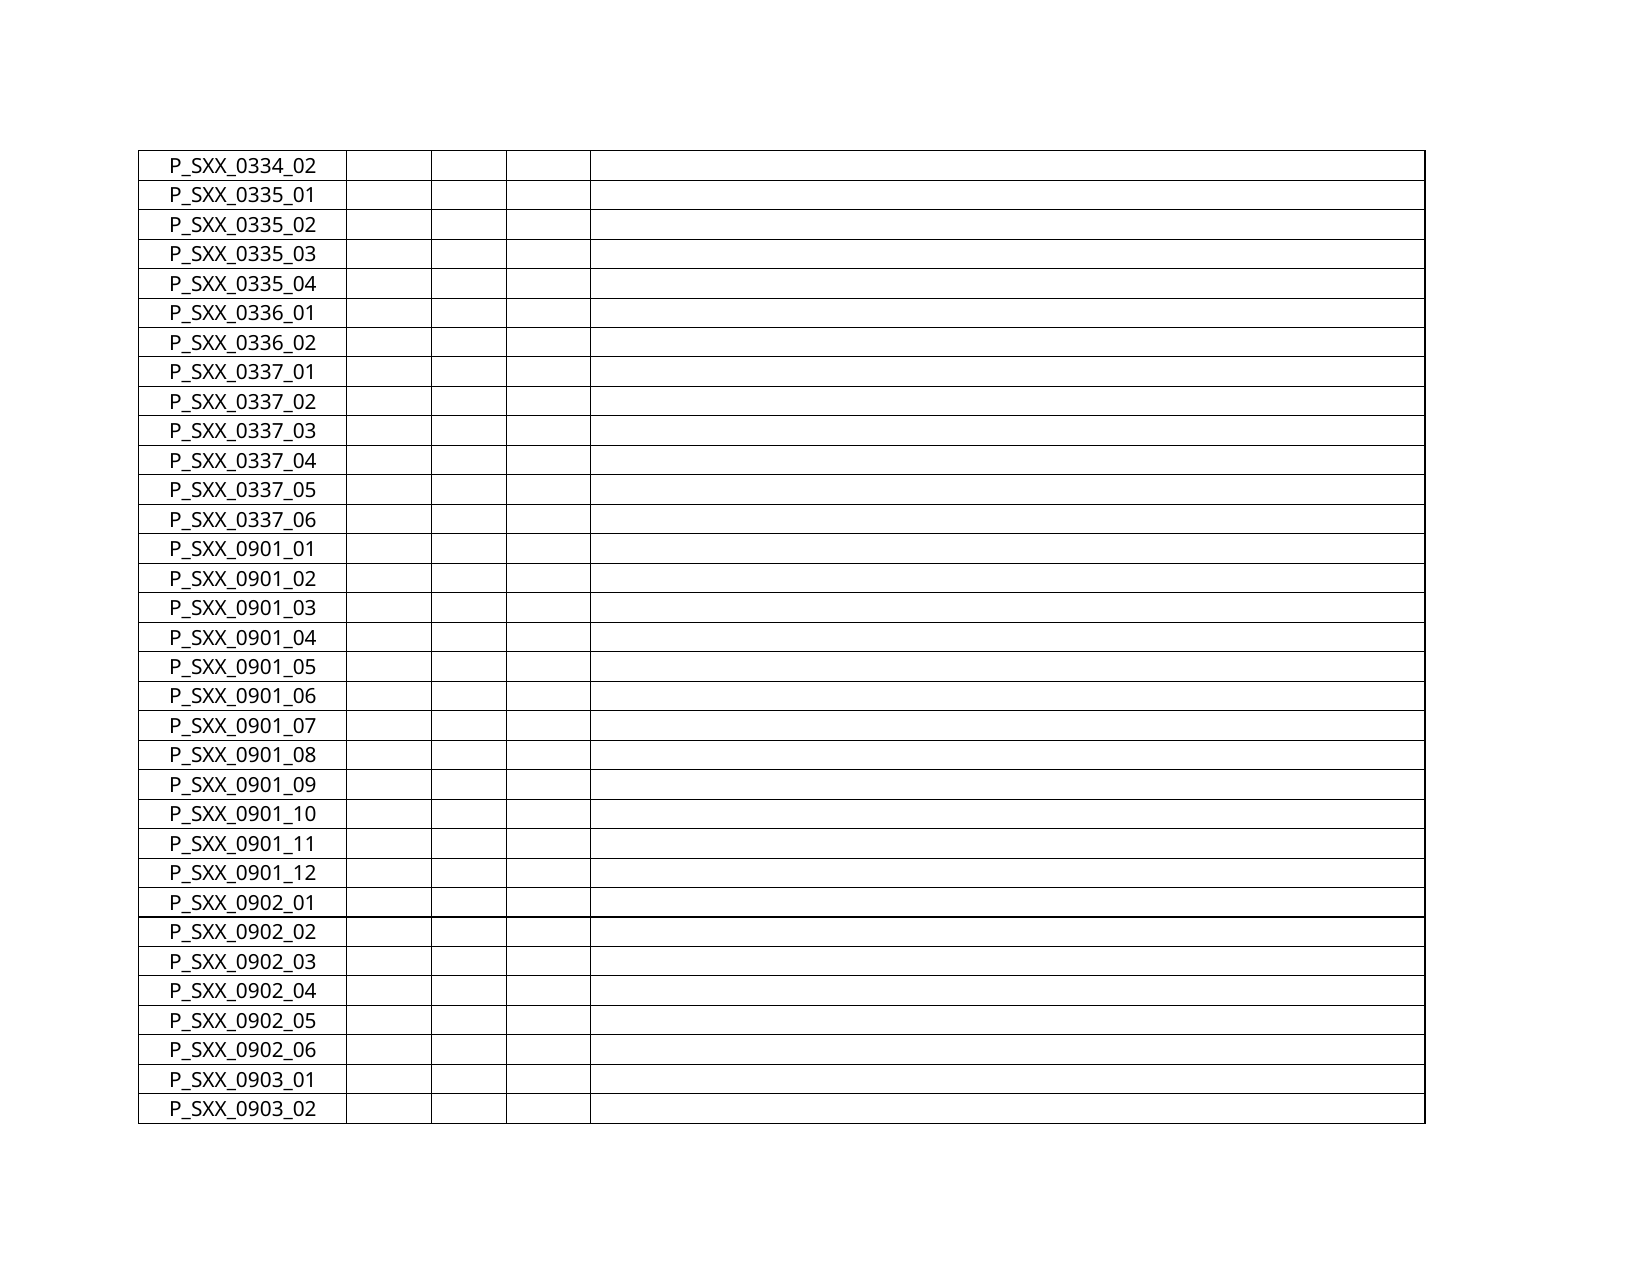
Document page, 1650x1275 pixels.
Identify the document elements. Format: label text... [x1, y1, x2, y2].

table_cell P_SXX_0335_01 [139, 181, 346, 209]
table_cell [507, 652, 590, 681]
table_cell [432, 416, 506, 445]
table_cell P_SXX_0335_03 [139, 240, 346, 268]
table_cell [591, 1094, 1424, 1123]
table_cell [432, 564, 506, 592]
table_cell [432, 1035, 506, 1064]
table_cell [432, 505, 506, 533]
table_cell [591, 475, 1424, 504]
table_cell [507, 593, 590, 622]
table_cell [432, 1065, 506, 1093]
table_cell [591, 918, 1424, 946]
table_cell [507, 534, 590, 563]
table_cell P_SXX_0901_08 [139, 741, 346, 769]
table_cell [347, 387, 431, 415]
table_cell [507, 446, 590, 474]
table_cell [347, 210, 431, 238]
table_cell [591, 269, 1424, 297]
table_cell [507, 416, 590, 445]
table_cell [507, 1006, 590, 1034]
table_cell [432, 151, 506, 179]
table_cell [591, 770, 1424, 798]
table_cell [507, 151, 590, 179]
table_cell [347, 416, 431, 445]
table_cell [347, 859, 431, 887]
table_cell P_SXX_0901_09 [139, 770, 346, 798]
table_cell [507, 947, 590, 975]
table_cell [347, 1035, 431, 1064]
table_cell [432, 181, 506, 209]
table_cell P_SXX_0337_04 [139, 446, 346, 474]
table_cell [591, 181, 1424, 209]
table_cell [347, 269, 431, 297]
table_cell [507, 829, 590, 857]
table_cell [507, 564, 590, 592]
table_cell [591, 446, 1424, 474]
table_cell [347, 652, 431, 681]
table_cell [347, 151, 431, 179]
table_cell [432, 859, 506, 887]
table_cell [432, 888, 506, 916]
table_cell P_SXX_0901_01 [139, 534, 346, 563]
table_cell P_SXX_0901_06 [139, 682, 346, 710]
table_cell P_SXX_0901_11 [139, 829, 346, 857]
table_cell [507, 1094, 590, 1123]
table_cell [591, 1006, 1424, 1034]
table_cell [507, 770, 590, 798]
table_cell [507, 387, 590, 415]
table_cell P_SXX_0334_02 [139, 151, 346, 179]
table_cell P_SXX_0903_02 [139, 1094, 346, 1123]
table_cell [591, 534, 1424, 563]
table_cell [591, 711, 1424, 739]
table_cell [347, 328, 431, 356]
table_cell [432, 1006, 506, 1034]
table_cell [347, 623, 431, 651]
table_cell [347, 240, 431, 268]
table_cell [591, 387, 1424, 415]
table_cell P_SXX_0902_04 [139, 976, 346, 1005]
table_cell P_SXX_0901_03 [139, 593, 346, 622]
table_cell P_SXX_0901_02 [139, 564, 346, 592]
table_cell [591, 859, 1424, 887]
table_cell P_SXX_0335_04 [139, 269, 346, 297]
table_cell P_SXX_0901_05 [139, 652, 346, 681]
table_cell [591, 976, 1424, 1005]
table_cell [507, 859, 590, 887]
table_cell [591, 682, 1424, 710]
table_cell [432, 269, 506, 297]
table_cell [347, 1094, 431, 1123]
table_cell [591, 1065, 1424, 1093]
table_cell P_SXX_0901_12 [139, 859, 346, 887]
table_cell [432, 623, 506, 651]
table_cell [591, 328, 1424, 356]
table_cell [347, 976, 431, 1005]
table_cell [347, 534, 431, 563]
table_cell [347, 181, 431, 209]
table_cell [507, 682, 590, 710]
table_cell [432, 1094, 506, 1123]
table_cell [432, 918, 506, 946]
table_cell [432, 387, 506, 415]
table_cell P_SXX_0902_05 [139, 1006, 346, 1034]
table_cell [507, 800, 590, 828]
table_cell [507, 181, 590, 209]
table_cell [591, 416, 1424, 445]
table_cell P_SXX_0902_02 [139, 918, 346, 946]
table_cell [432, 328, 506, 356]
table_cell [591, 947, 1424, 975]
table_cell [507, 505, 590, 533]
table_cell [507, 299, 590, 327]
table_cell [432, 240, 506, 268]
table_cell [347, 711, 431, 739]
table_cell [347, 505, 431, 533]
table_cell P_SXX_0902_06 [139, 1035, 346, 1064]
table_cell [507, 888, 590, 916]
table_cell [347, 593, 431, 622]
table_cell P_SXX_0336_02 [139, 328, 346, 356]
table_cell [432, 446, 506, 474]
table_cell [347, 770, 431, 798]
table_cell P_SXX_0337_02 [139, 387, 346, 415]
table_cell [432, 711, 506, 739]
table_cell [507, 711, 590, 739]
table_cell [432, 210, 506, 238]
table_cell [507, 240, 590, 268]
table_cell P_SXX_0336_01 [139, 299, 346, 327]
table_cell [347, 446, 431, 474]
table_cell [432, 770, 506, 798]
table_cell [591, 888, 1424, 916]
table_cell [432, 652, 506, 681]
table_cell P_SXX_0337_06 [139, 505, 346, 533]
table_cell [347, 918, 431, 946]
table_cell [507, 210, 590, 238]
table_cell [507, 918, 590, 946]
table_cell P_SXX_0901_04 [139, 623, 346, 651]
table_cell [347, 888, 431, 916]
table_cell [347, 475, 431, 504]
table_cell [591, 593, 1424, 622]
table_cell [347, 829, 431, 857]
table_cell [432, 593, 506, 622]
table_cell [591, 240, 1424, 268]
table_cell [347, 357, 431, 386]
table_cell [432, 741, 506, 769]
table_cell [432, 947, 506, 975]
table_cell [507, 976, 590, 1005]
table_cell [347, 800, 431, 828]
table_cell [591, 505, 1424, 533]
table_cell [347, 682, 431, 710]
table_cell [591, 210, 1424, 238]
table_cell [591, 151, 1424, 179]
table_cell [507, 328, 590, 356]
table_cell P_SXX_0337_03 [139, 416, 346, 445]
table_cell [591, 299, 1424, 327]
table_cell [347, 947, 431, 975]
table_cell [432, 299, 506, 327]
table_cell P_SXX_0335_02 [139, 210, 346, 238]
table_cell [507, 623, 590, 651]
table_cell [432, 800, 506, 828]
table_cell [432, 829, 506, 857]
table_cell [432, 475, 506, 504]
table_cell [347, 1065, 431, 1093]
table_cell P_SXX_0337_01 [139, 357, 346, 386]
table_cell P_SXX_0337_05 [139, 475, 346, 504]
table_cell [347, 299, 431, 327]
table_cell [432, 976, 506, 1005]
table_cell [507, 1035, 590, 1064]
table_cell [591, 623, 1424, 651]
table_cell [347, 564, 431, 592]
table_cell P_SXX_0903_01 [139, 1065, 346, 1093]
table_cell [591, 1035, 1424, 1064]
table_cell [591, 741, 1424, 769]
table_cell [347, 1006, 431, 1034]
table_cell [591, 357, 1424, 386]
table_cell [507, 1065, 590, 1093]
table_cell P_SXX_0901_07 [139, 711, 346, 739]
table_cell P_SXX_0902_01 [139, 888, 346, 916]
table_cell [591, 800, 1424, 828]
table_cell P_SXX_0902_03 [139, 947, 346, 975]
table_cell [507, 741, 590, 769]
table_cell [507, 475, 590, 504]
table_cell [507, 269, 590, 297]
table_cell [432, 534, 506, 563]
table_cell [347, 741, 431, 769]
table_cell P_SXX_0901_10 [139, 800, 346, 828]
table_cell [432, 357, 506, 386]
table_cell [591, 829, 1424, 857]
table_cell [432, 682, 506, 710]
table_cell [591, 564, 1424, 592]
table_cell [591, 652, 1424, 681]
table_cell [507, 357, 590, 386]
